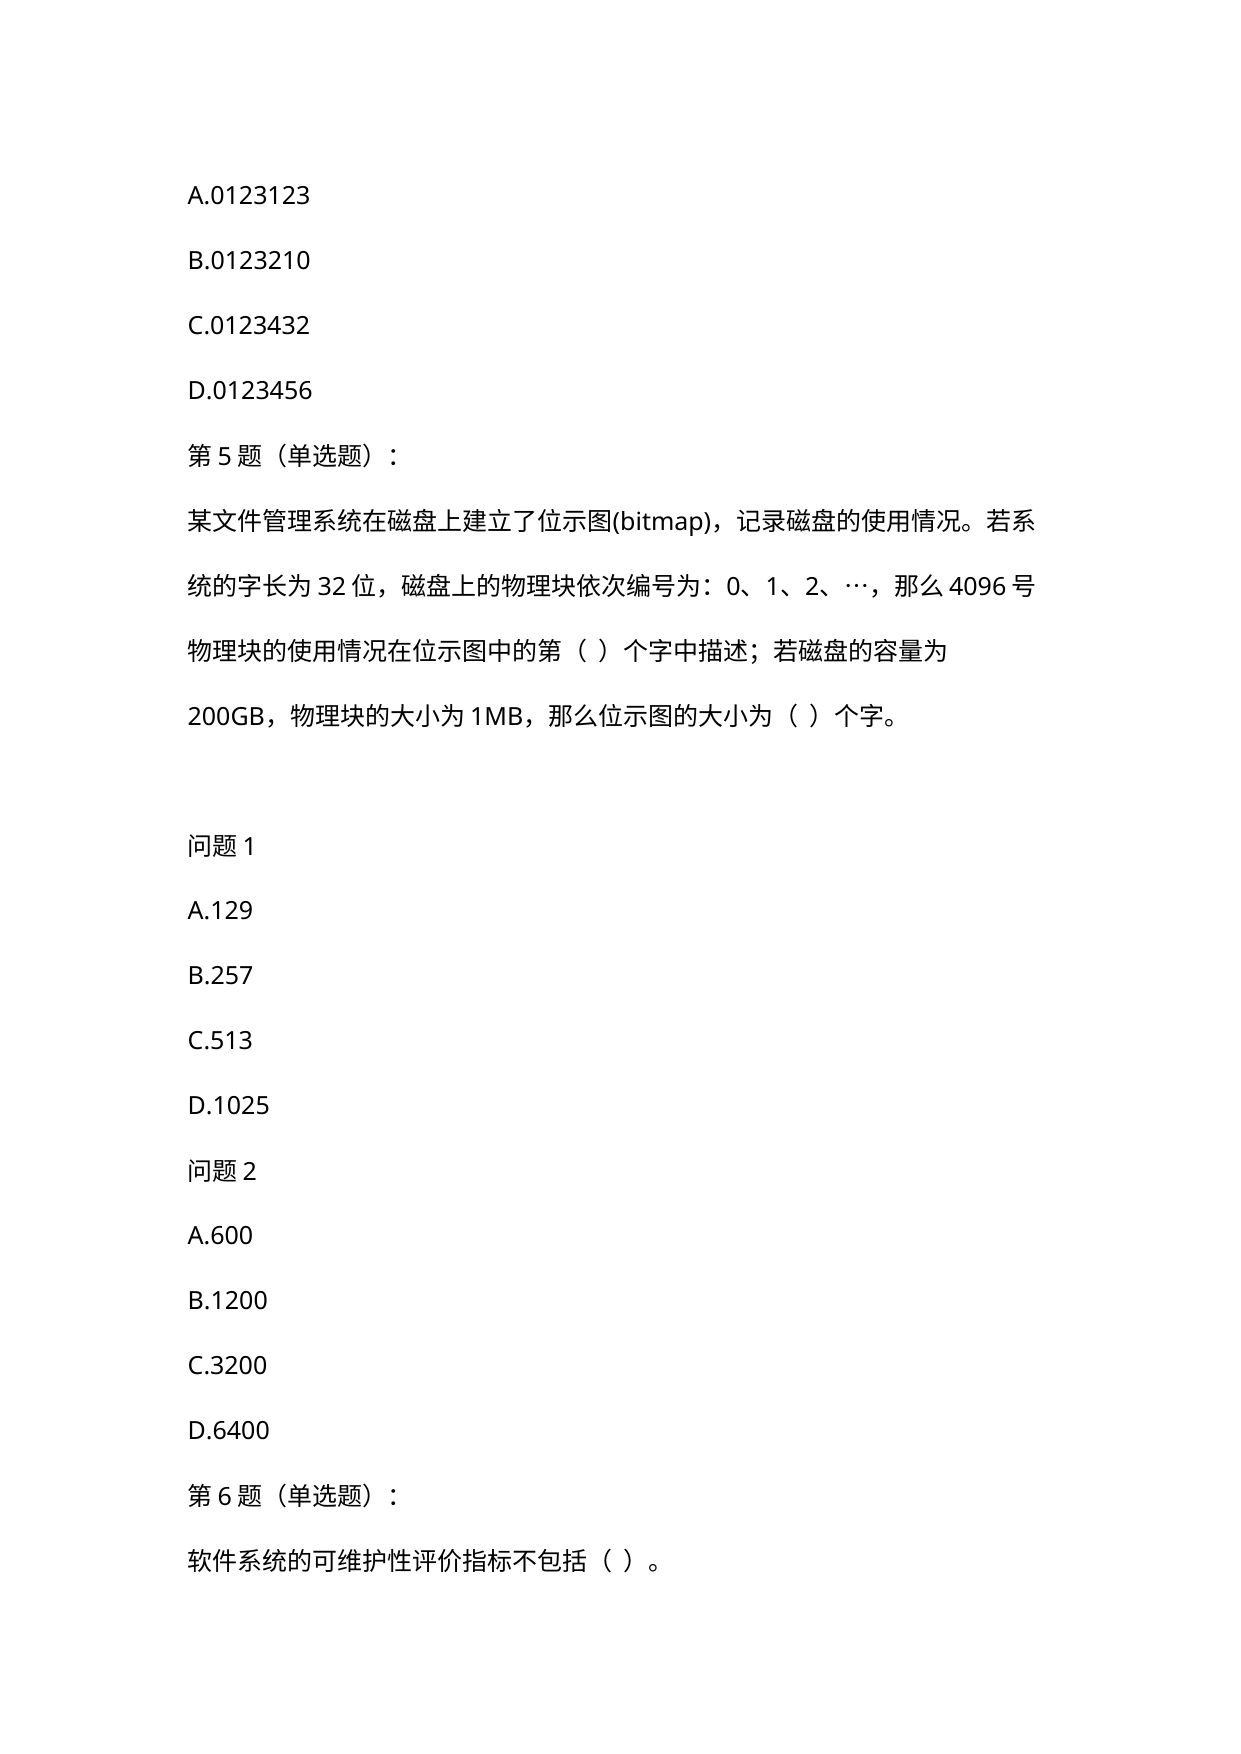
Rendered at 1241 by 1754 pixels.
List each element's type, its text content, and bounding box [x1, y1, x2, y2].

text 问题2 [187, 1137, 1053, 1202]
text 软件系统的可维护性评价指标不包括（ ）。 [187, 1527, 1053, 1592]
text D.6400 [187, 1397, 1053, 1462]
text B.0123210 [187, 227, 1053, 292]
text C.513 [187, 1007, 1053, 1072]
text 某文件管理系统在磁盘上建立了位示图(bitmap)，记录磁盘的使用情况。若系统的字长为32位，磁盘上的物理块依次编号为：0、1、2、…，那么4096号物理块的使用情况在位示图中的第（ ）个字中描述；若磁盘的容量为200GB，物理块的大小为1MB，那么位示图的大小为（ ）个字。 [187, 487, 1053, 747]
text A.0123123 [187, 162, 1053, 227]
text A.129 [187, 877, 1053, 942]
text C.0123432 [187, 292, 1053, 357]
text B.257 [187, 942, 1053, 1007]
text 问题1 [187, 812, 1053, 877]
text D.1025 [187, 1072, 1053, 1137]
text C.3200 [187, 1332, 1053, 1397]
text B.1200 [187, 1267, 1053, 1332]
text 第6题（单选题）： [187, 1462, 1053, 1527]
text A.600 [187, 1202, 1053, 1267]
text D.0123456 [187, 357, 1053, 422]
text 第5题（单选题）： [187, 422, 1053, 487]
